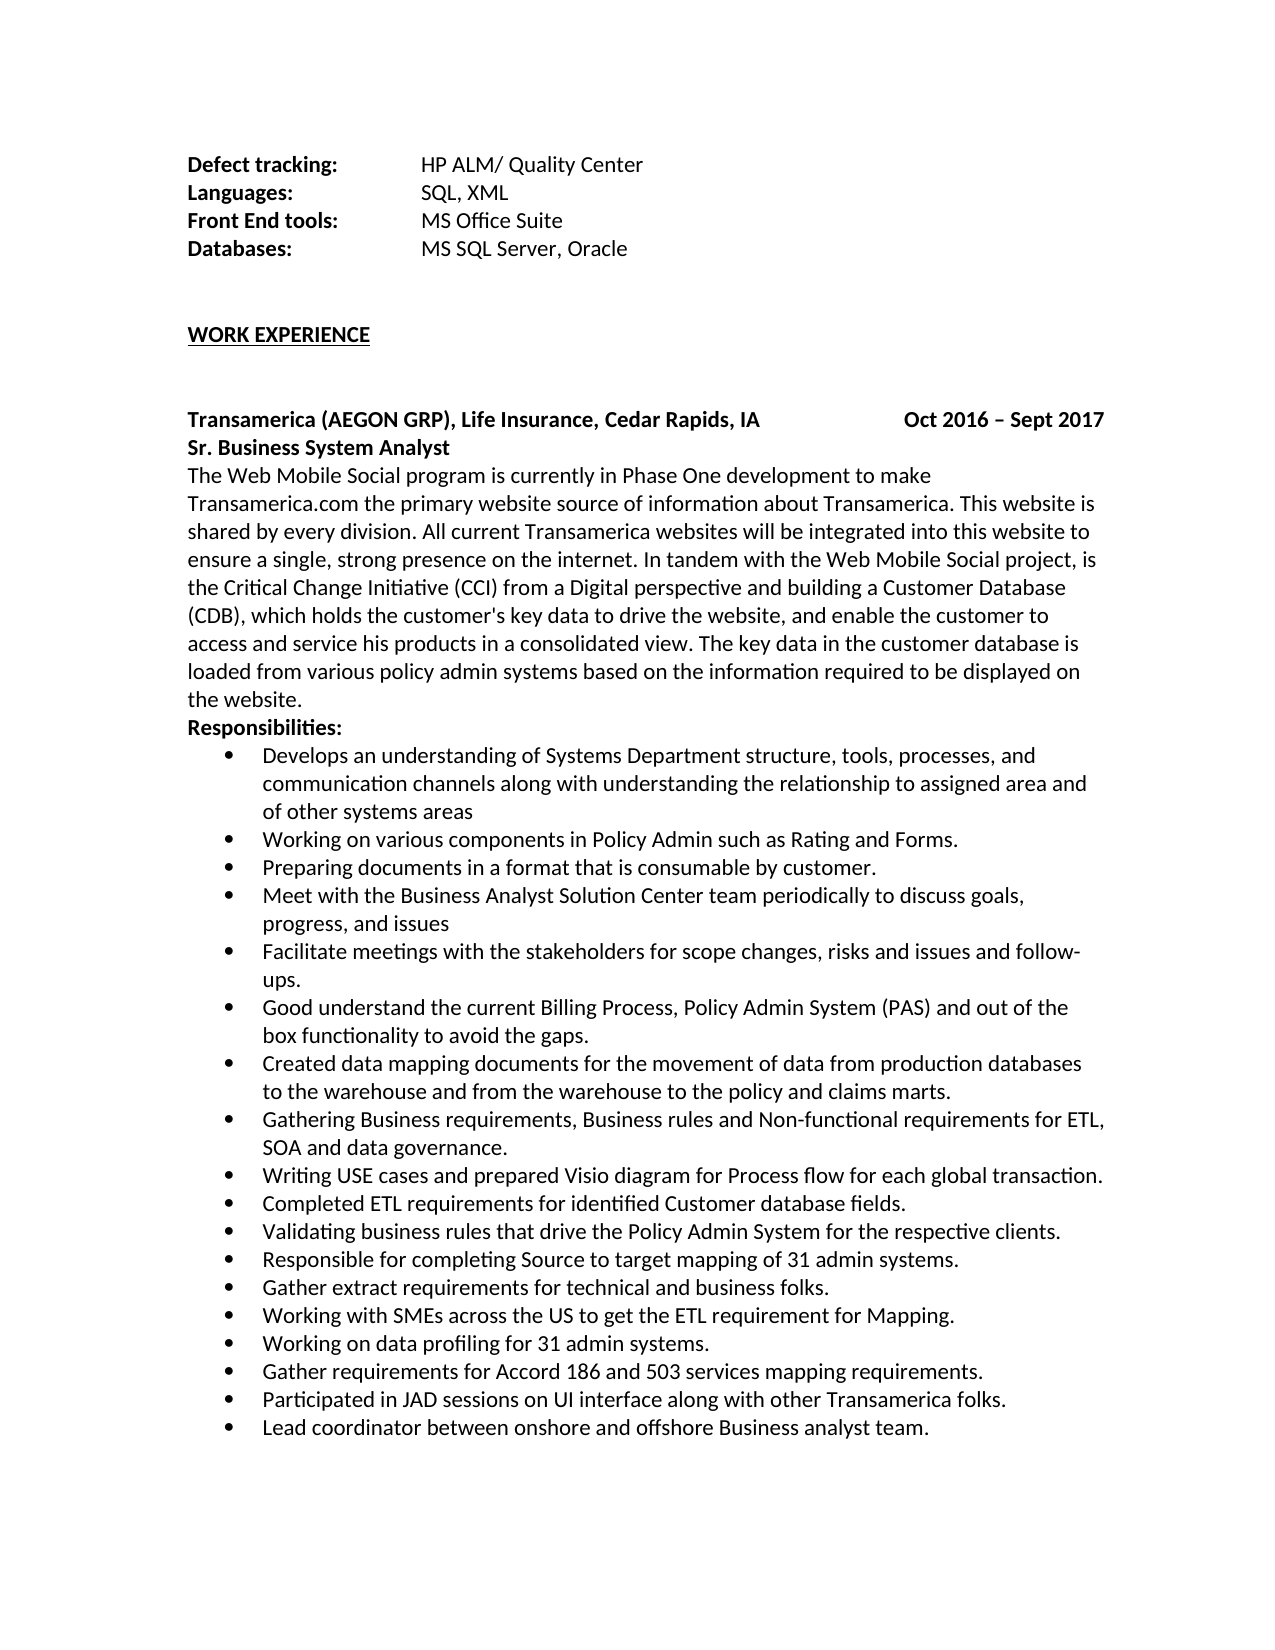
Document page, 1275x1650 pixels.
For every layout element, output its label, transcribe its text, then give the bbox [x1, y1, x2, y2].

text The Web Mobile Social program is currently in Phase One development to make Transamerica.com the primary website source of information about Transamerica. This website is shared by every division. All current Transamerica websites will be integrated into this website to ensure a single, strong presence on the internet. In tandem with the Web Mobile Social project, is the Critical Change Initiative (CCI) from a Digital perspective and building a Customer Database (CDB), which holds the customer's key data to drive the website, and enable the customer to access and service his products in a consolidated view. The key data in the customer database is loaded from various policy admin systems based on the information required to be displayed on the website. [187, 461, 1106, 713]
list Participated in JAD sessions on UI interface along with other Transamerica folks. [225, 1385, 1106, 1413]
list Lead coordinator between onshore and offshore Business analyst team. [225, 1413, 1106, 1441]
list Working with SMEs across the US to get the ETL requirement for Mapping. [225, 1301, 1106, 1329]
list Responsible for completing Source to target mapping of 31 admin systems. [225, 1245, 1106, 1273]
list Preparing documents in a format that is consumable by customer. [225, 853, 1106, 881]
text Sr. Business System Analyst [187, 433, 1106, 461]
text Languages: SQL, XML [187, 178, 1106, 206]
text Defect tracking: HP ALM/ Quality Center [187, 150, 1106, 178]
text WORK EXPERIENCE [187, 321, 1106, 349]
list Validating business rules that drive the Policy Admin System for the respective clients. [225, 1217, 1106, 1245]
list Completed ETL requirements for identified Customer database fields. [225, 1189, 1106, 1217]
list Develops an understanding of Systems Department structure, tools, processes, and communication channels along with understanding the relationship to assigned area and of other systems areas [225, 741, 1106, 825]
list Working on data profiling for 31 admin systems. [225, 1329, 1106, 1357]
text Responsibilities: [187, 713, 1106, 741]
list Gather extract requirements for technical and business folks. [225, 1273, 1106, 1301]
list Created data mapping documents for the movement of data from production databases to the warehouse and from the warehouse to the policy and claims marts. [225, 1049, 1106, 1105]
text Databases: MS SQL Server, Oracle [187, 234, 1106, 262]
list Gather requirements for Accord 186 and 503 services mapping requirements. [225, 1357, 1106, 1385]
list Meet with the Business Analyst Solution Center team periodically to discuss goals, progress, and issues [225, 881, 1106, 937]
list Facilitate meetings with the stakeholders for scope changes, risks and issues and follow-ups. [225, 937, 1106, 993]
list Writing USE cases and prepared Visio diagram for Process flow for each global transaction. [225, 1161, 1106, 1189]
text Front End tools: MS Office Suite [187, 206, 1106, 234]
list Good understand the current Billing Process, Policy Admin System (PAS) and out of the box functionality to avoid the gaps. [225, 993, 1106, 1049]
list Working on various components in Policy Admin such as Rating and Forms. [225, 825, 1106, 853]
list Gathering Business requirements, Business rules and Non-functional requirements for ETL, SOA and data governance. [225, 1105, 1106, 1161]
text Transamerica (AEGON GRP), Life Insurance, Cedar Rapids, IA Oct 2016 – Sept 2017 [187, 405, 1106, 433]
